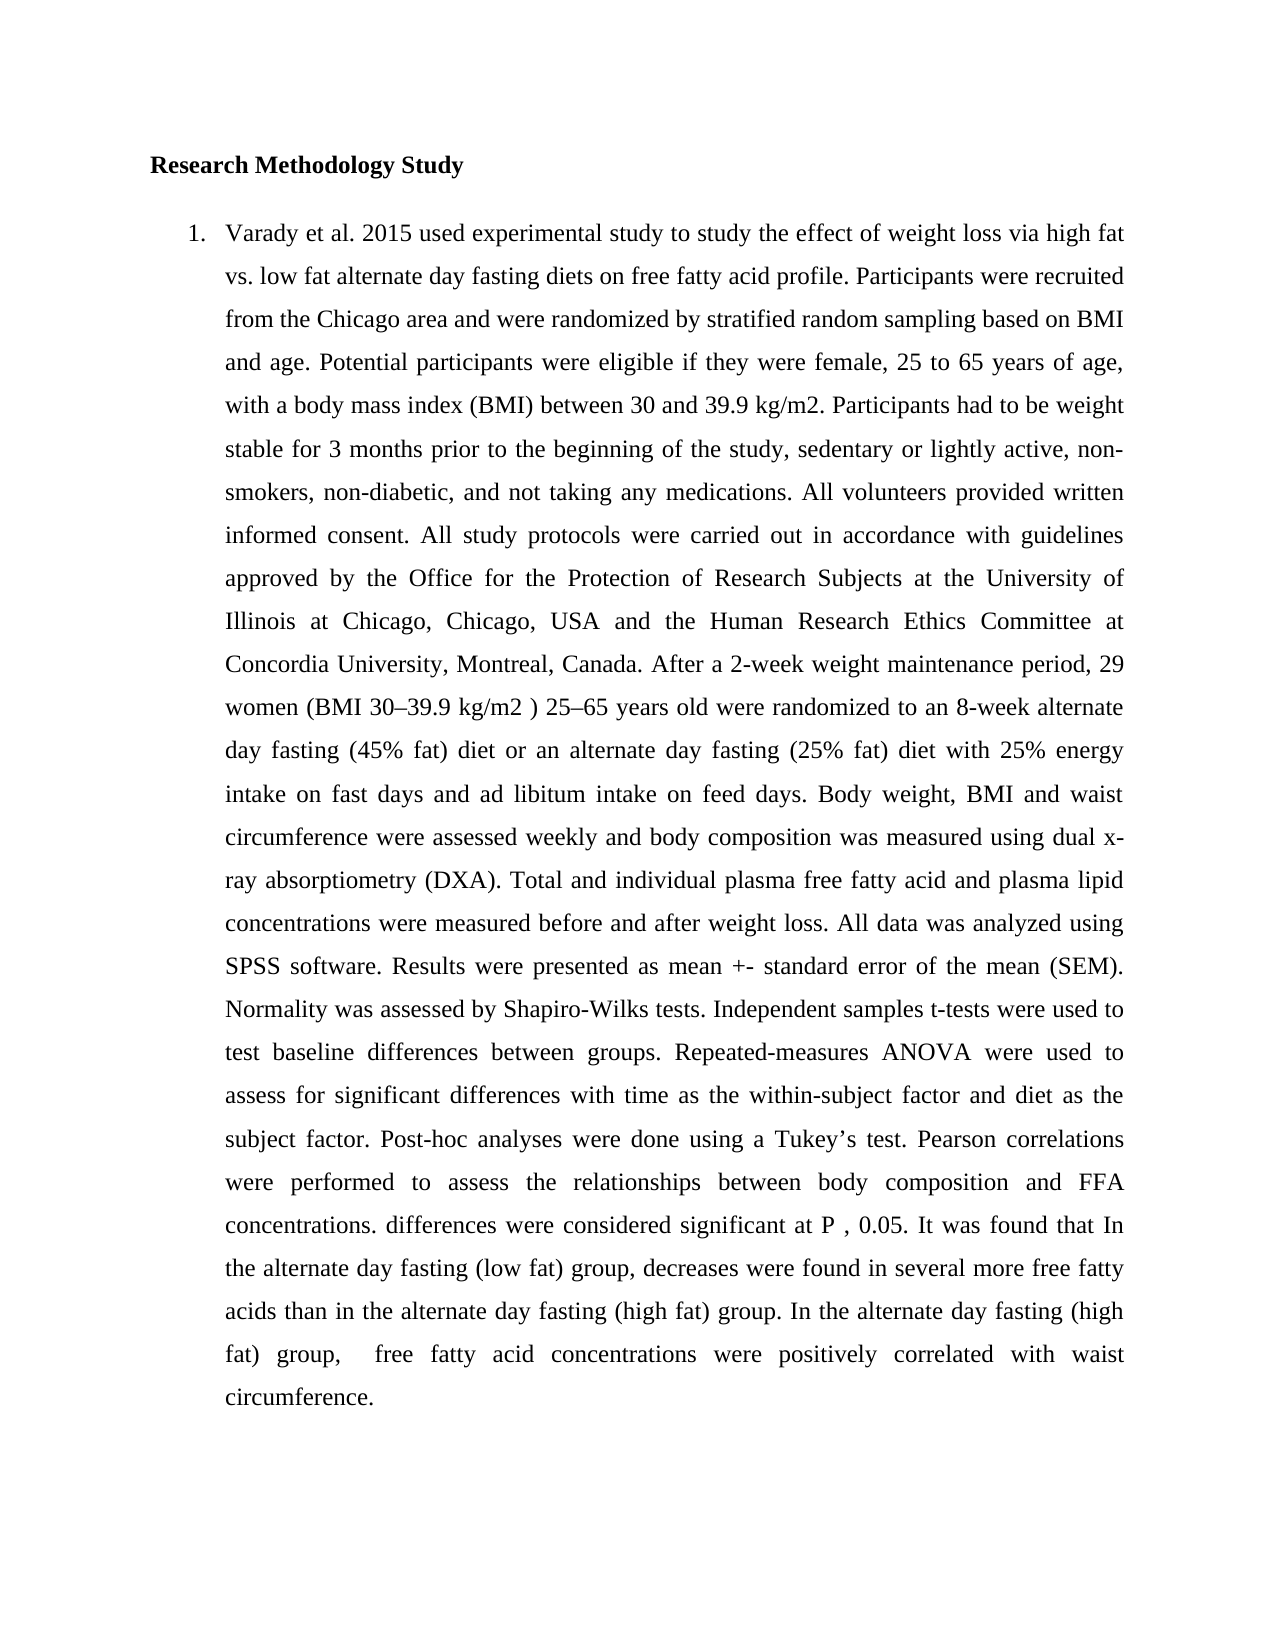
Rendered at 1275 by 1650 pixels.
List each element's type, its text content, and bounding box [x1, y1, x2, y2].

subtitle Research Methodology Study [150, 150, 1125, 179]
list Varady et al. 2015 used experimental study to study the effect of weight loss via high fat vs. low fat alternate day fasting diets on free fatty acid profile. Participants were recruited from the Chicago area and were randomized by stratified random sampling based on BMI and age. Potential participants were eligible if they were female, 25 to 65 years of age, with a body mass index (BMI) between 30 and 39.9 kg/m2. Participants had to be weight stable for 3 months prior to the beginning of the study, sedentary or lightly active, non-smokers, non-diabetic, and not taking any medications. All volunteers provided written informed consent. All study protocols were carried out in accordance with guidelines approved by the Office for the Protection of Research Subjects at the University of Illinois at Chicago, Chicago, USA and the Human Research Ethics Committee at Concordia University, Montreal, Canada. After a 2-week weight maintenance period, 29 women (BMI 30–39.9 kg/m2 ) 25–65 years old were randomized to an 8-week alternate day fasting (45% fat) diet or an alternate day fasting (25% fat) diet with 25% energy intake on fast days and ad libitum intake on feed days. Body weight, BMI and waist circumference were assessed weekly and body composition was measured using dual x-ray absorptiometry (DXA). Total and individual plasma free fatty acid and plasma lipid concentrations were measured before and after weight loss. All data was analyzed using SPSS software. Results were presented as mean +- standard error of the mean (SEM). Normality was assessed by Shapiro-Wilks tests. Independent samples t-tests were used to test baseline differences between groups. Repeated-measures ANOVA were used to assess for significant differences with time as the within-subject factor and diet as the subject factor. Post-hoc analyses were done using a Tukey’s test. Pearson correlations were performed to assess the relationships between body composition and FFA concentrations. differences were considered significant at P , 0.05. It was found that In the alternate day fasting (low fat) group, decreases were found in several more free fatty acids than in the alternate day fasting (high fat) group. In the alternate day fasting (high fat) group, free fatty acid concentrations were positively correlated with waist circumference. [187, 218, 1125, 1411]
